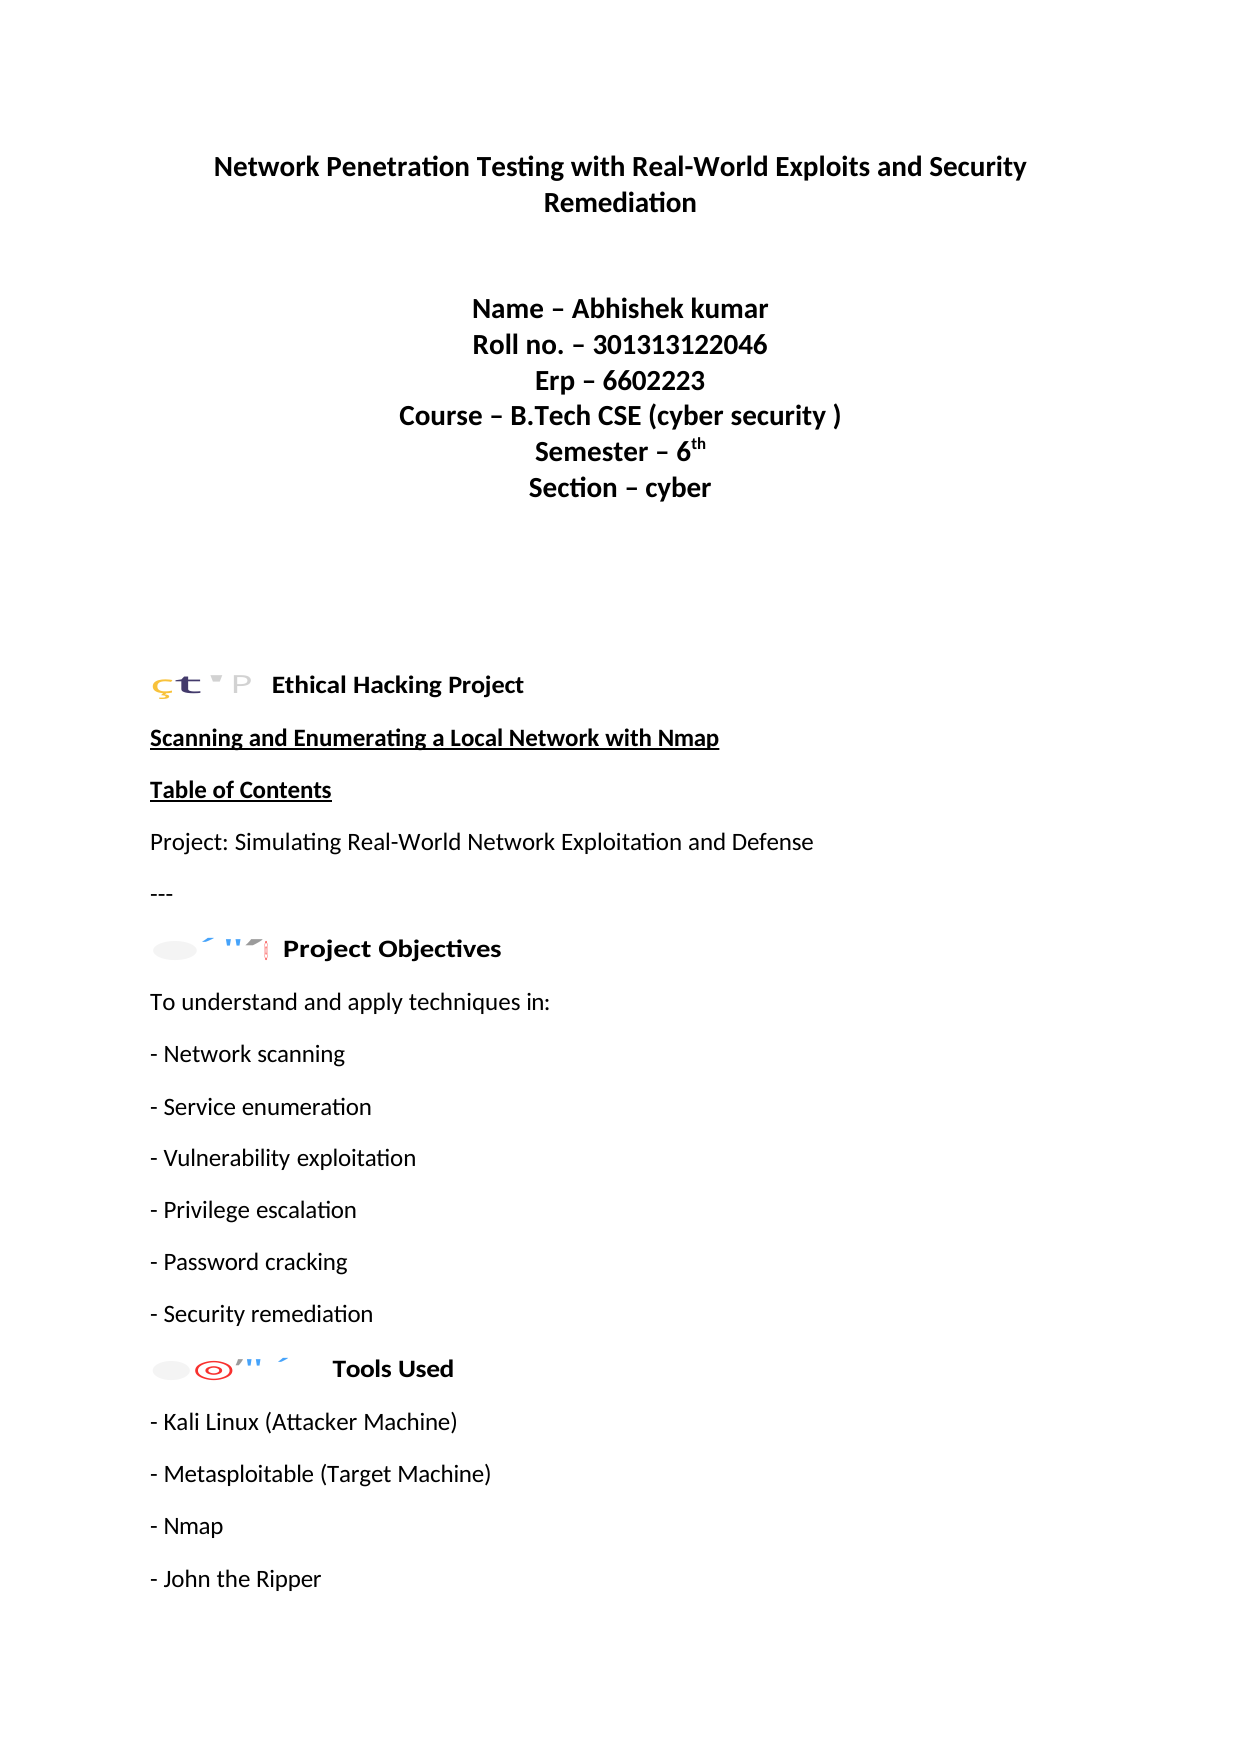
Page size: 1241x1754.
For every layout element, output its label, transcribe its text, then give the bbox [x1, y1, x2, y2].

text Project: Simulating Real-World Network Exploitation and Defense [150, 826, 1078, 857]
text Course – B.Tech CSE (cyber security ) Semester – 6th [348, 397, 892, 469]
list Metasploitable (Target Machine) [150, 1458, 1078, 1489]
text Network Penetration Testing with Real-World Exploits and Security Remediation [163, 148, 1078, 219]
list John the Ripper [150, 1563, 1078, 1593]
text Scanning and Enumerating a Local Network with Nmap [150, 722, 1078, 753]
list Security remediation [150, 1299, 1078, 1329]
list Password cracking [150, 1247, 1078, 1277]
list Nmap [150, 1511, 1078, 1541]
text ●◎’" ´ Tools Used [150, 1351, 1078, 1385]
list Service enumeration [150, 1091, 1078, 1121]
list Privilege escalation [150, 1194, 1078, 1225]
text çt'P Ethical Hacking Project [150, 666, 1078, 700]
text Name – Abhishek kumar [348, 291, 892, 326]
text Table of Contents [150, 774, 1078, 805]
list Kali Linux (Attacker Machine) [150, 1407, 1078, 1437]
text Erp – 6602223 [348, 362, 891, 397]
list Vulnerability exploitation [150, 1143, 1078, 1173]
text Roll no. – 301313122046 [348, 326, 891, 362]
text ●´ "’◎ Project Objectives [150, 931, 1078, 964]
text --- [150, 878, 1078, 909]
text To understand and apply techniques in: [150, 986, 1078, 1017]
text Section – cyber [163, 469, 1077, 504]
list Network scanning [150, 1038, 1078, 1069]
